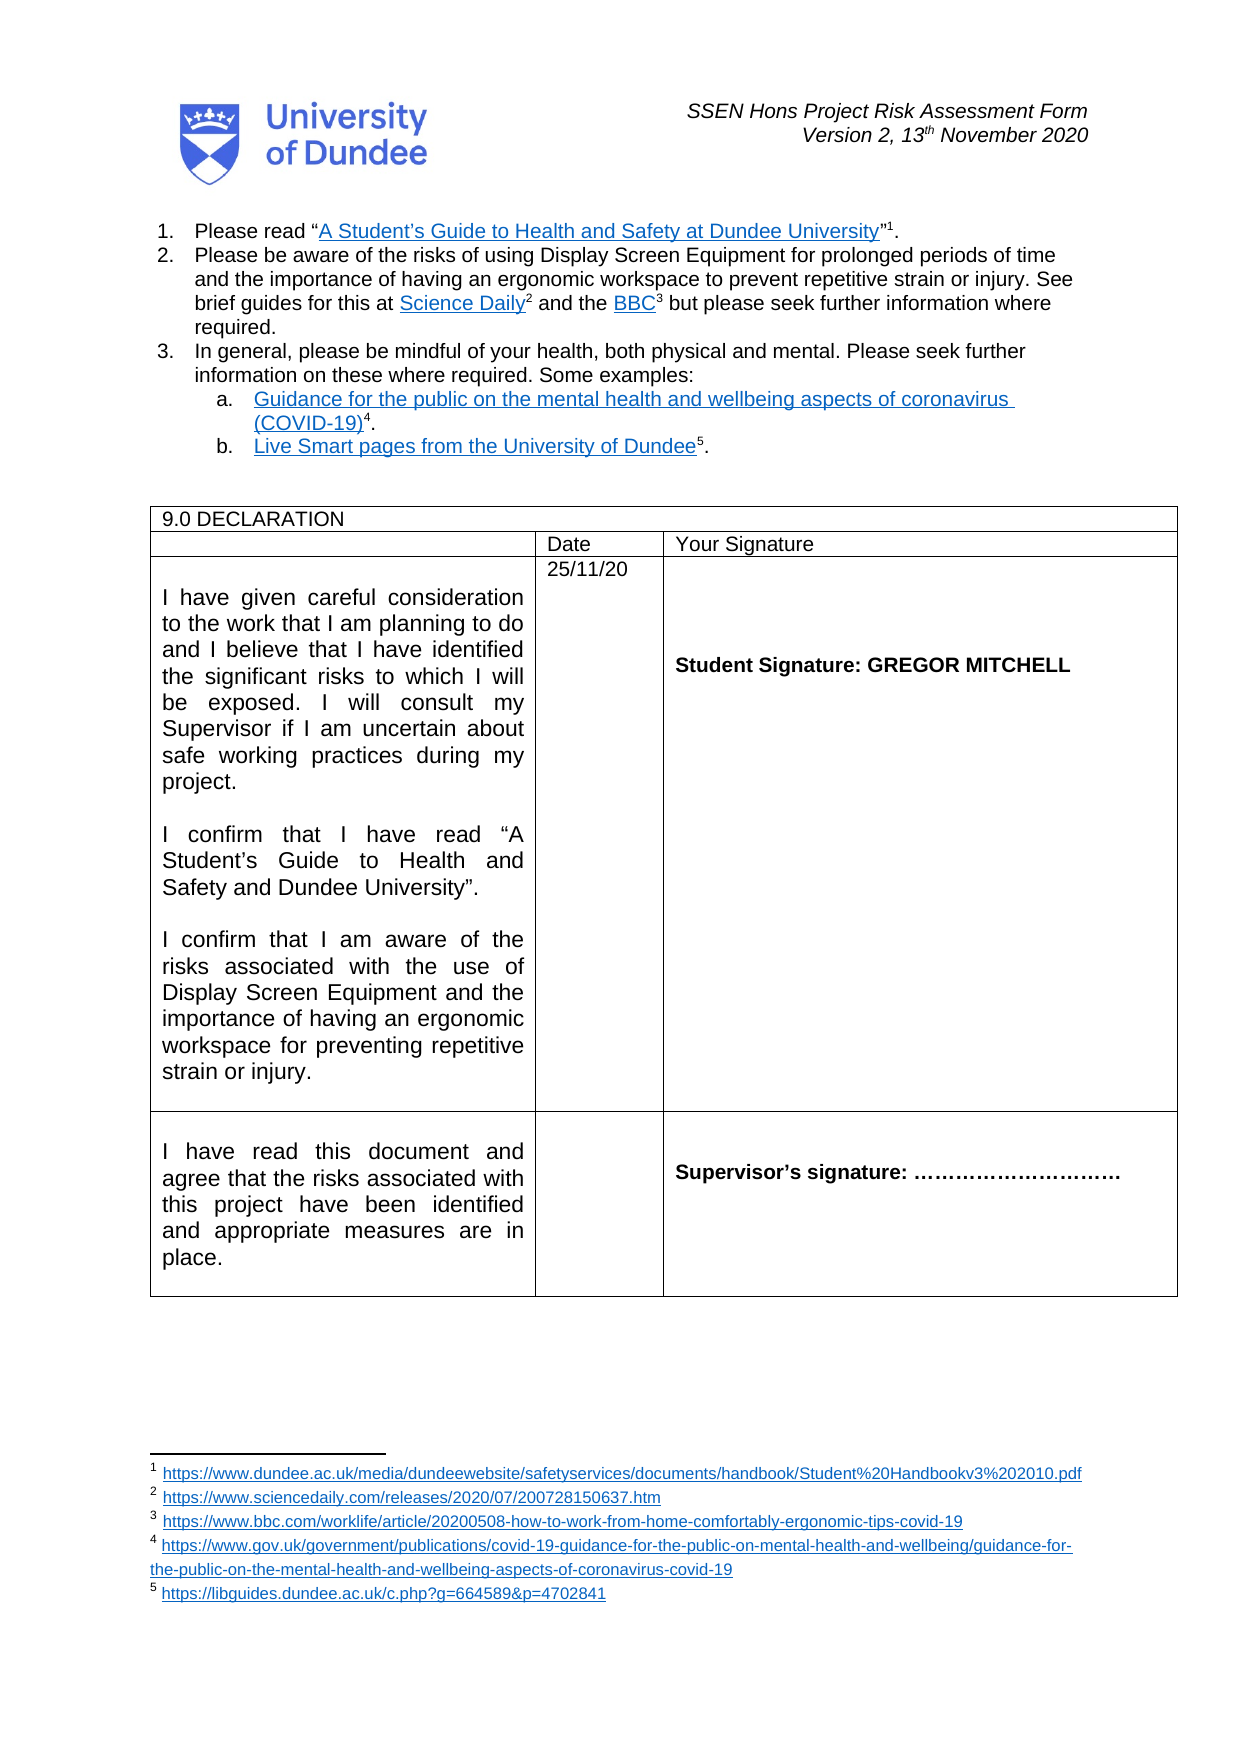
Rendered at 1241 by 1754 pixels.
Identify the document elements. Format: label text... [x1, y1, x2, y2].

table_cell Your Signature [664, 532, 1177, 556]
picture [150, 75, 457, 216]
list Live Smart pages from the University of Dundee. [216, 434, 1090, 458]
list In general, please be mindful of your health, both physical and mental. Please seek further information on these where required. Some examples: [157, 338, 1090, 386]
table_cell Supervisor’s signature: ………………………… [664, 1112, 1177, 1296]
list Guidance for the public on the mental health and wellbeing aspects of coronavirus (COVID-19). [216, 386, 1090, 434]
table_cell [536, 1112, 663, 1296]
table_cell Date [536, 532, 663, 556]
table_cell I have given careful consideration to the work that I am planning to do and I believe that I have identified the significant risks to which I will be exposed. I will consult my Supervisor if I am uncertain about safe working practices during my project. I confirm that I have read “A Student’s Guide to Health and Safety and Dundee University”. I confirm that I am aware of the risks associated with the use of Display Screen Equipment and the importance of having an ergonomic workspace for preventing repetitive strain or injury. [151, 557, 535, 1111]
table_cell I have read this document and agree that the risks associated with this project have been identified and appropriate measures are in place. [151, 1112, 535, 1296]
list Please read “A Student’s Guide to Health and Safety at Dundee University”. [157, 219, 1090, 243]
table_header 9.0 DECLARATION [151, 507, 1177, 531]
list Please be aware of the risks of using Display Screen Equipment for prolonged periods of time and the importance of having an ergonomic workspace to prevent repetitive strain or injury. See brief guides for this at Science Daily and the BBC but please seek further information where required. [157, 243, 1090, 338]
table_cell Student Signature: GREGOR MITCHELL [664, 557, 1177, 1111]
table_cell 25/11/20 [536, 557, 663, 1111]
table_cell [151, 532, 535, 556]
